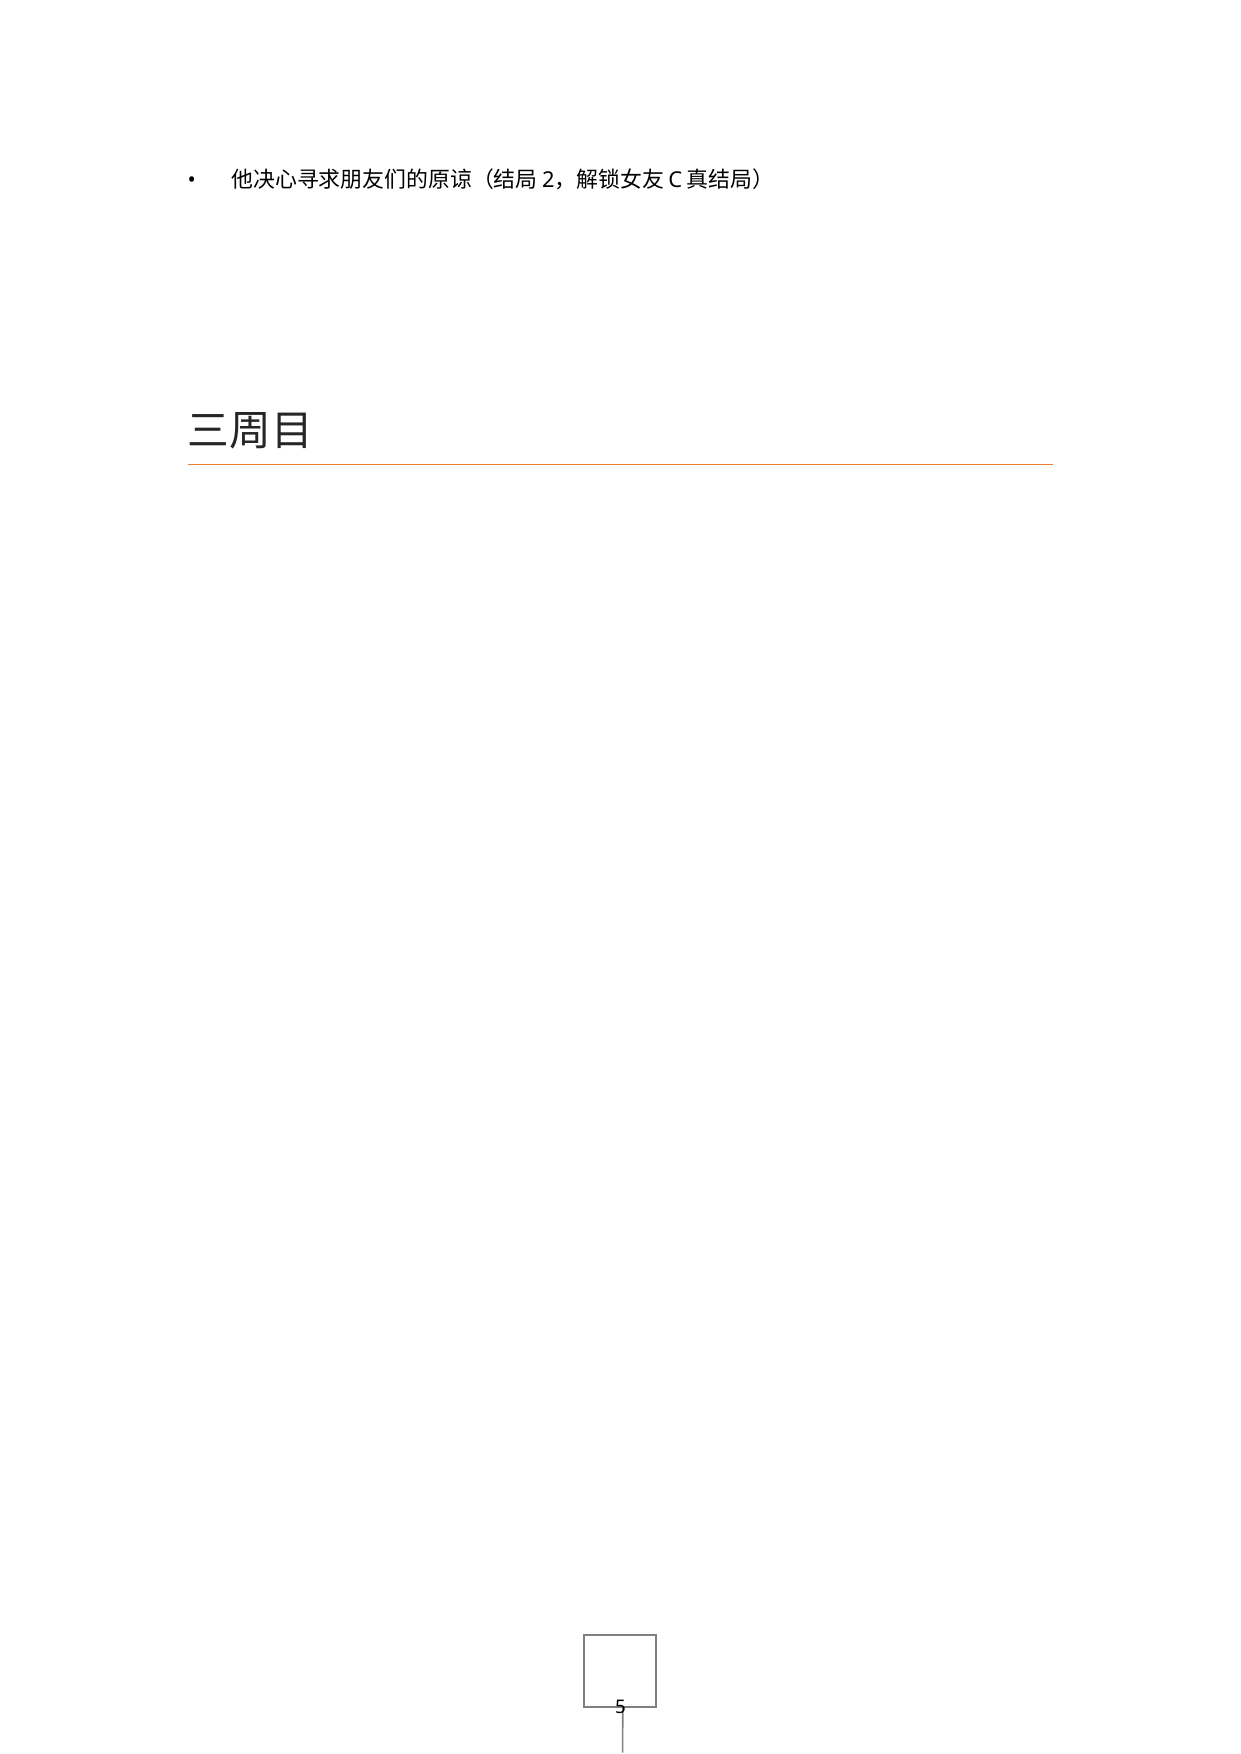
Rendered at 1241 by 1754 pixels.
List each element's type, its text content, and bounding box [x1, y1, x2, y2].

subtitle 三周目 [187, 394, 1053, 465]
list 他决心寻求朋友们的原谅（结局2，解锁女友C真结局） [187, 162, 1053, 194]
